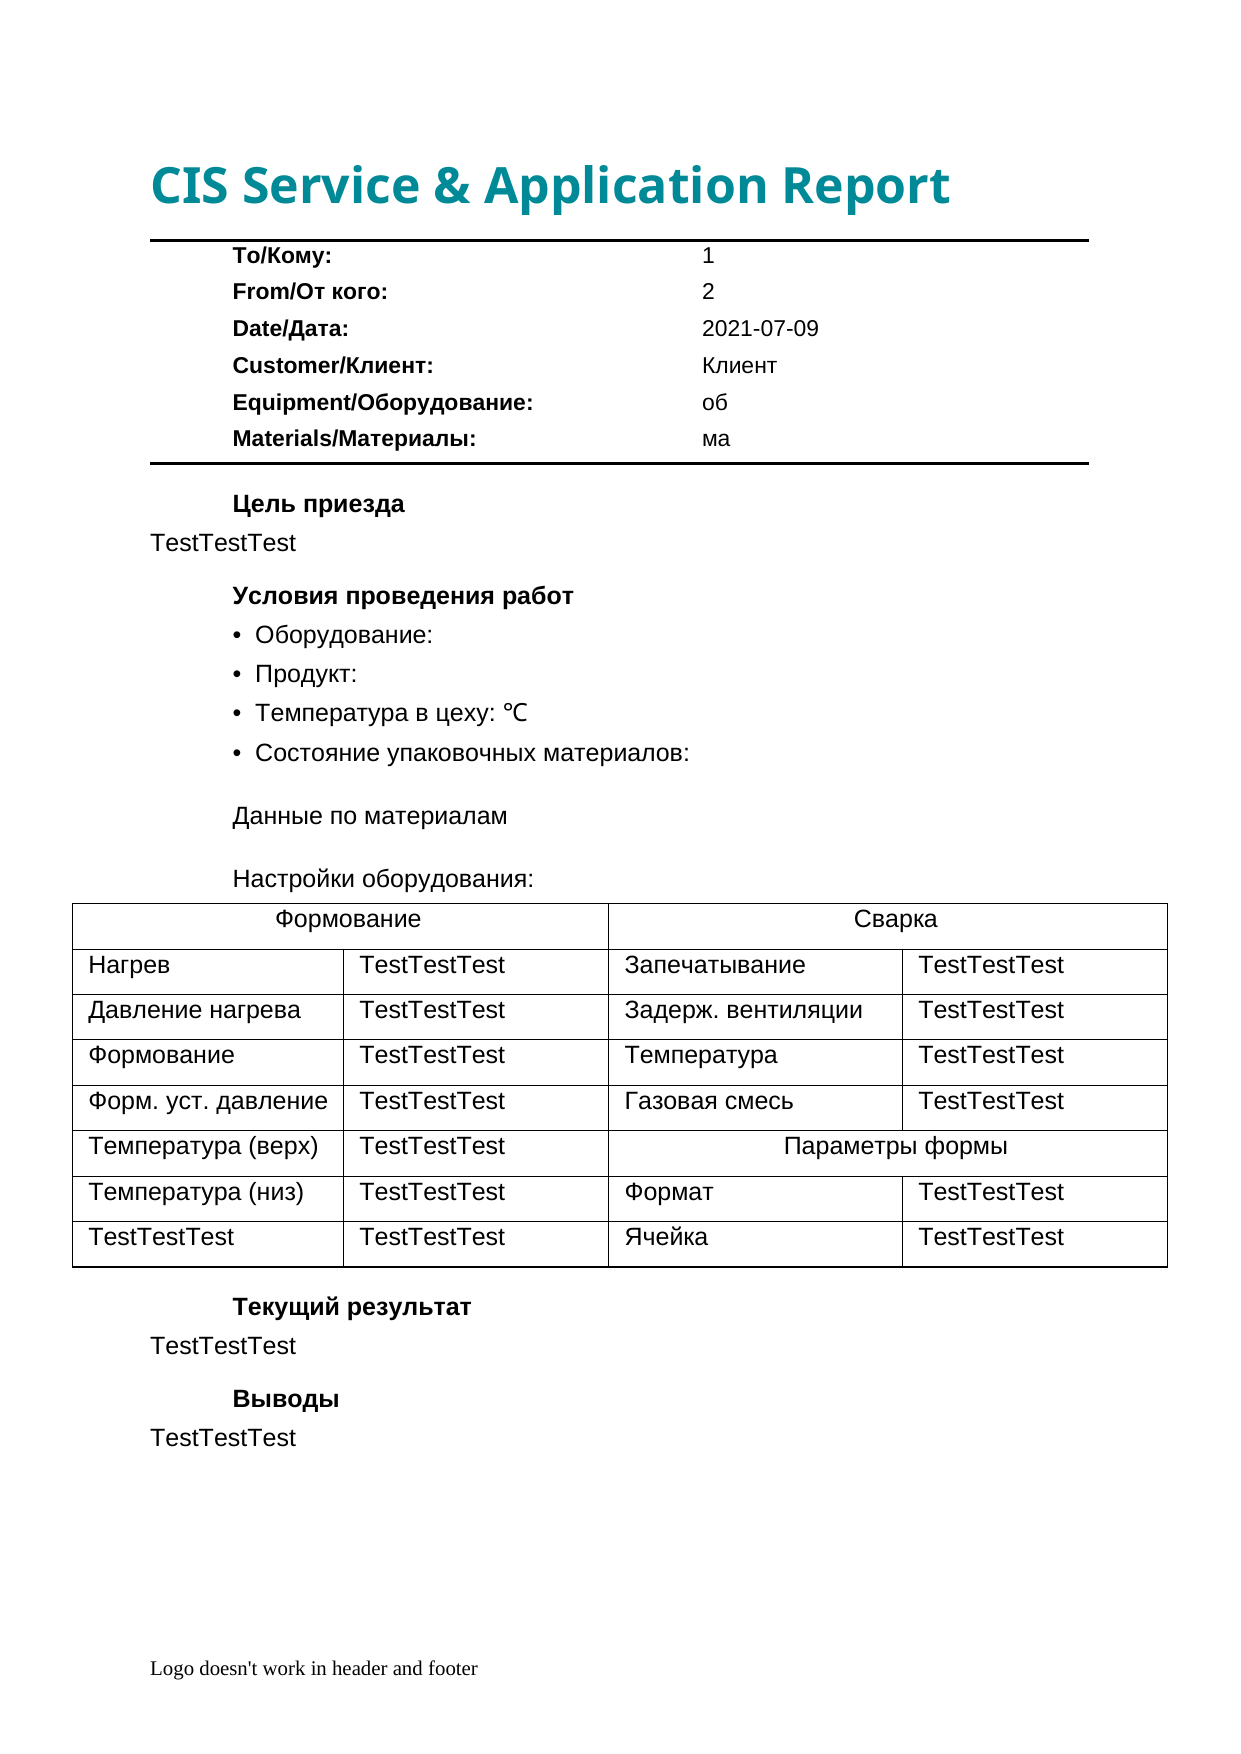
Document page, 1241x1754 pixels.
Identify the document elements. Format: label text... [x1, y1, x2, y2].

subtitle Условия проведения работ [232, 581, 1090, 609]
table_cell Задерж. вентиляции [609, 995, 902, 1039]
table_cell об [619, 389, 1088, 425]
table_cell TestTestTest [903, 1177, 1167, 1221]
text TestTestTest [150, 1331, 1090, 1359]
table_cell Date/Дата: [150, 315, 619, 352]
text • Оборудование: [232, 620, 1090, 649]
table_cell Формование [73, 1040, 343, 1085]
table_cell TestTestTest [903, 1040, 1167, 1085]
text TestTestTest [150, 528, 1090, 557]
text • Продукт: [232, 659, 1090, 688]
table_cell TestTestTest [344, 1131, 608, 1176]
table_cell Materials/Материалы: [150, 425, 619, 462]
subtitle Цель приезда [232, 489, 1090, 518]
table_cell Customer/Клиент: [150, 352, 619, 389]
table_cell Температура (верх) [73, 1131, 343, 1176]
table_cell Температура (низ) [73, 1177, 343, 1221]
table_cell Форм. уст. давление [73, 1086, 343, 1130]
table_cell Equipment/Оборудование: [150, 389, 619, 425]
table_cell Формат [609, 1177, 902, 1221]
table_cell Запечатывание [609, 950, 902, 994]
table_cell TestTestTest [903, 1222, 1167, 1266]
table_cell Газовая смесь [609, 1086, 902, 1130]
table_cell TestTestTest [344, 1040, 608, 1085]
table_cell Давление нагрева [73, 995, 343, 1039]
table_header To/Кому: [150, 242, 619, 278]
table_cell 2 [619, 278, 1088, 315]
table_cell TestTestTest [344, 1222, 608, 1266]
table_cell TestTestTest [73, 1222, 343, 1266]
table_cell From/От кого: [150, 278, 619, 315]
table_header 1 [619, 242, 1088, 278]
subtitle Выводы [232, 1383, 1090, 1412]
table_cell Ячейка [609, 1222, 902, 1266]
subtitle Текущий результат [232, 1292, 1090, 1320]
table_cell Температура [609, 1040, 902, 1085]
table_cell TestTestTest [344, 1086, 608, 1130]
table_cell Нагрев [73, 950, 343, 994]
table_header Формование [73, 904, 608, 948]
table_cell TestTestTest [903, 1086, 1167, 1130]
subtitle CIS Service & Application Report [150, 150, 1090, 218]
table_cell Параметры формы [609, 1131, 1167, 1176]
table_cell TestTestTest [903, 995, 1167, 1039]
table_cell TestTestTest [344, 995, 608, 1039]
table_header Сварка [609, 904, 1167, 948]
table_cell 2021-07-09 [619, 315, 1088, 352]
text TestTestTest [150, 1423, 1090, 1451]
table_cell TestTestTest [344, 950, 608, 994]
table_cell TestTestTest [344, 1177, 608, 1221]
text • Состояние упаковочных материалов: [232, 737, 1090, 766]
table_cell TestTestTest [903, 950, 1167, 994]
table_cell Клиент [619, 352, 1088, 389]
text Данные по материалам [232, 801, 1090, 829]
table_cell ма [619, 425, 1088, 462]
text • Температура в цеху: ℃ [232, 698, 1090, 727]
text Настройки оборудования: [232, 864, 1090, 893]
